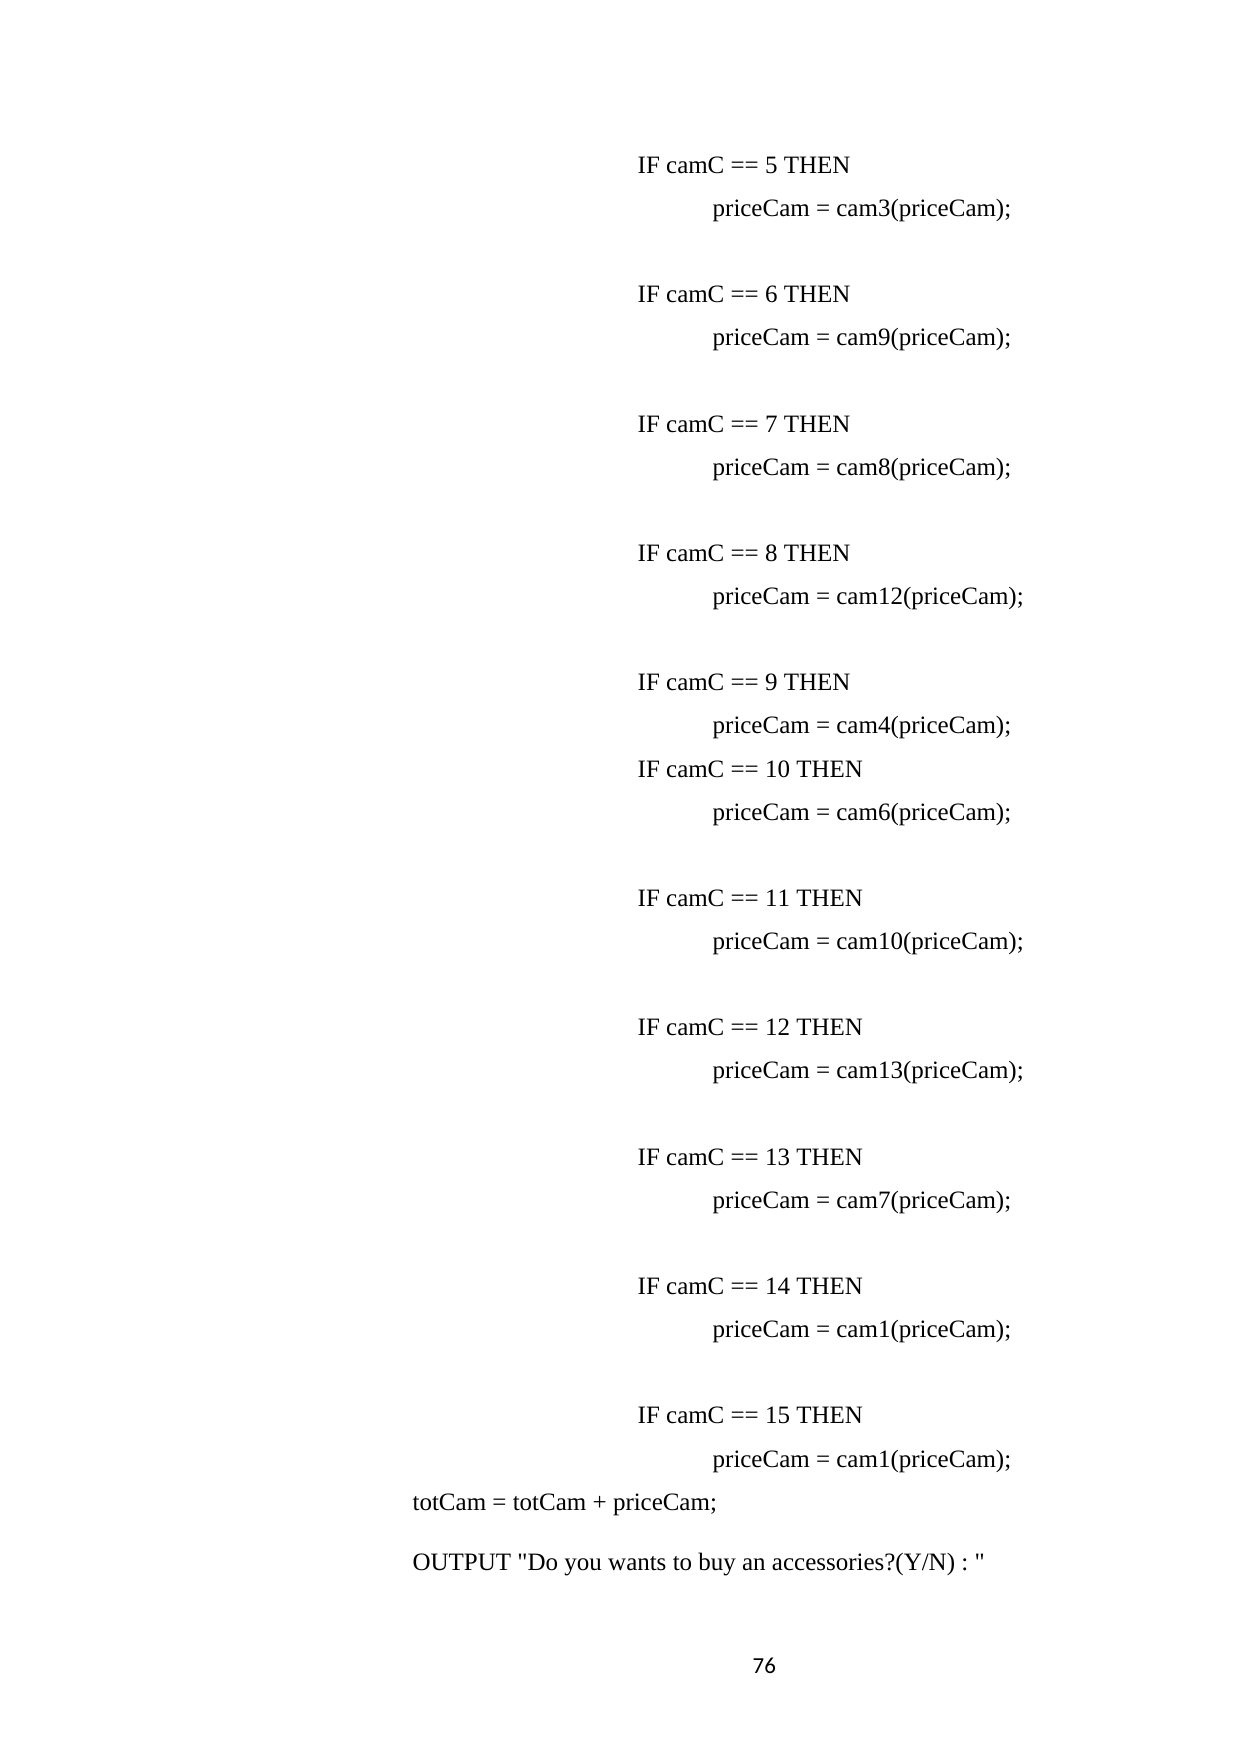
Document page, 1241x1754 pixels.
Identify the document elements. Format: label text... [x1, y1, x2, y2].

text priceCam = cam1(priceCam); [337, 1444, 1053, 1472]
text priceCam = cam13(priceCam); [337, 1056, 1053, 1084]
text priceCam = cam8(priceCam); [337, 452, 1053, 481]
text IF camC == 15 THEN [562, 1401, 1053, 1429]
text priceCam = cam6(priceCam); [337, 797, 1053, 826]
text IF camC == 12 THEN [562, 1012, 1053, 1041]
text priceCam = cam3(priceCam); [337, 193, 1053, 222]
text IF camC == 9 THEN [562, 667, 1053, 696]
text IF camC == 10 THEN [562, 754, 1053, 782]
text IF camC == 5 THEN [562, 150, 1053, 179]
text IF camC == 11 THEN [562, 883, 1053, 912]
text IF camC == 13 THEN [562, 1142, 1053, 1171]
text priceCam = cam10(priceCam); [337, 926, 1053, 955]
text priceCam = cam1(priceCam); [337, 1314, 1053, 1343]
text priceCam = cam7(priceCam); [337, 1185, 1053, 1214]
text IF camC == 8 THEN [562, 538, 1053, 567]
text priceCam = cam4(priceCam); [337, 711, 1053, 739]
text IF camC == 7 THEN [562, 409, 1053, 437]
text OUTPUT "Do you wants to buy an accessories?(Y/N) : " [337, 1547, 1053, 1575]
text priceCam = cam12(priceCam); [337, 581, 1053, 610]
text totCam = totCam + priceCam; [337, 1487, 1053, 1516]
text priceCam = cam9(priceCam); [337, 322, 1053, 351]
text IF camC == 6 THEN [562, 279, 1053, 308]
text IF camC == 14 THEN [562, 1271, 1053, 1300]
